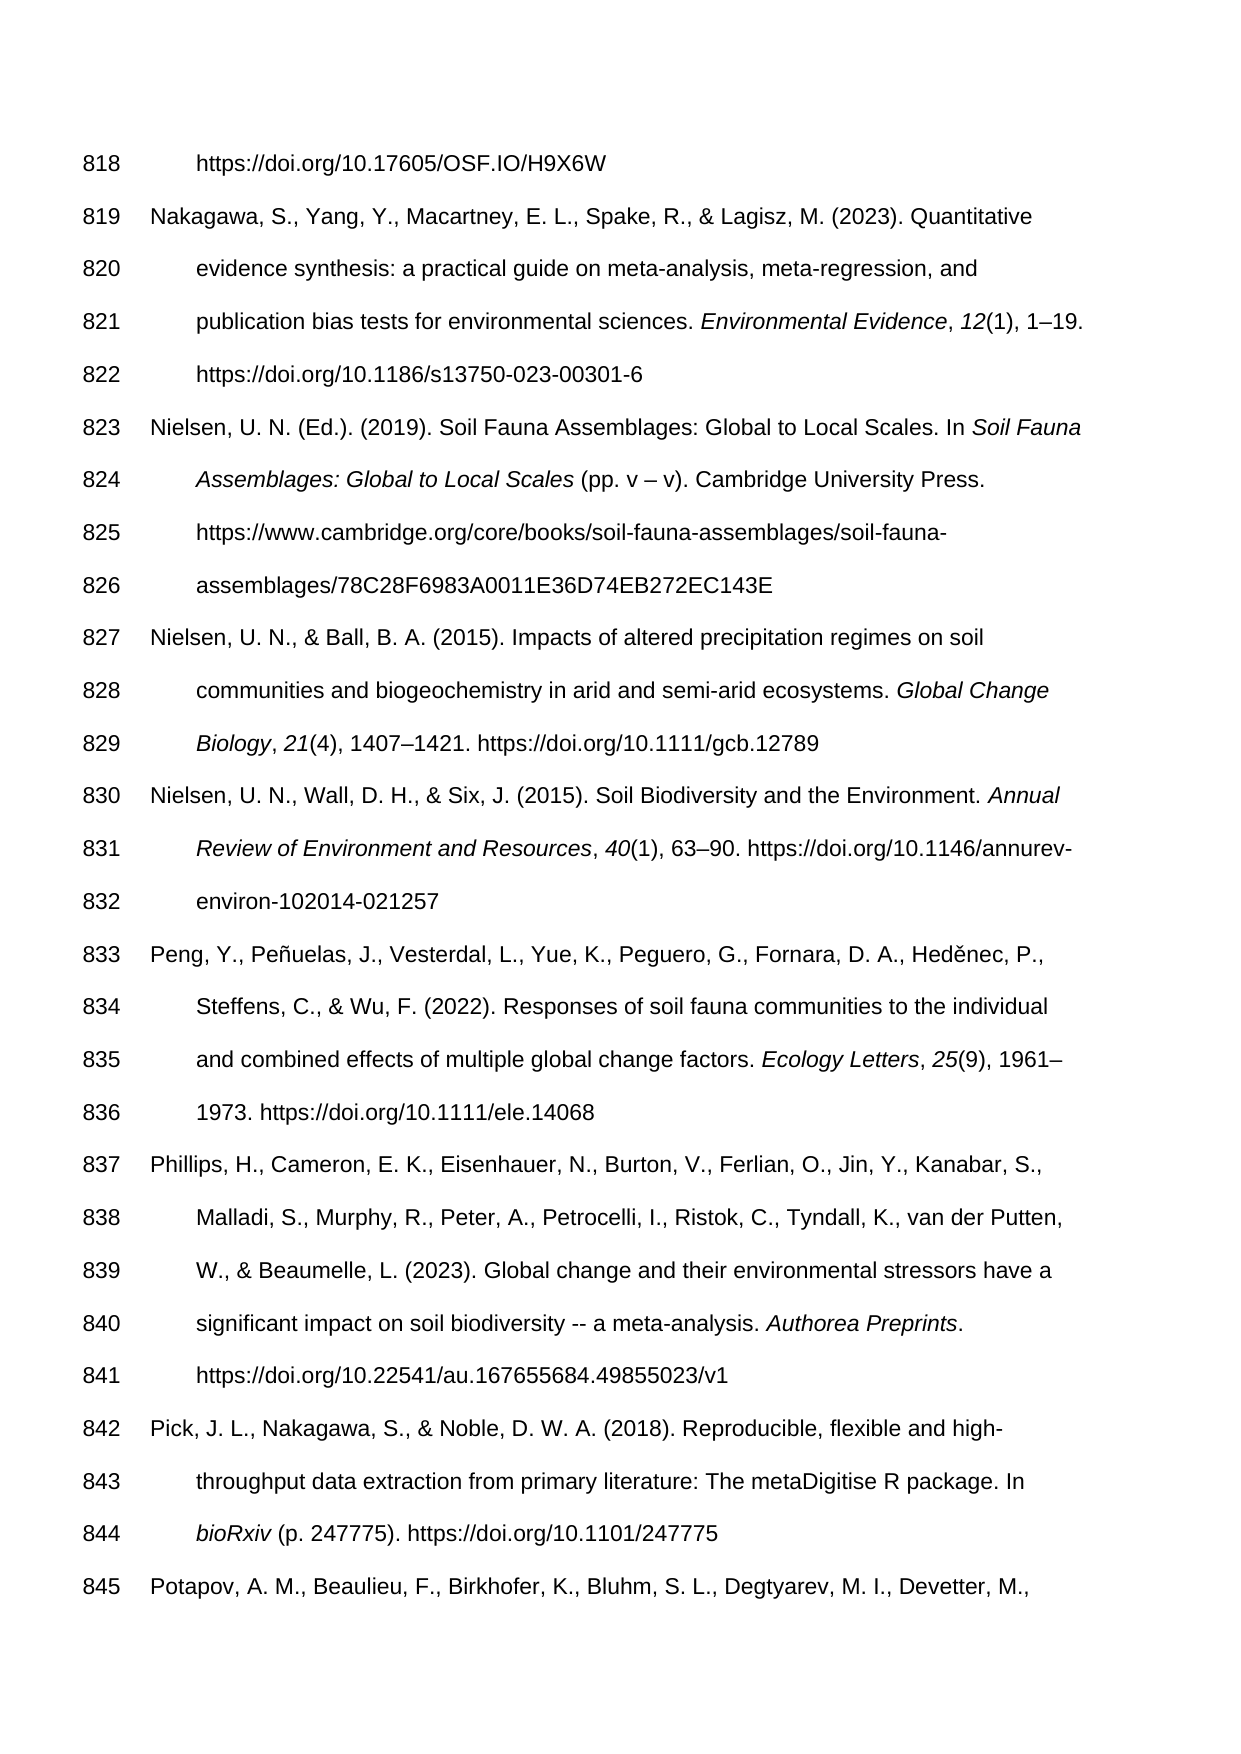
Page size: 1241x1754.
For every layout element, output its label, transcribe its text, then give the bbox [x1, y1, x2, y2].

text Nielsen, U. N. (Ed.). (2019). Soil Fauna Assemblages: Global to Local Scales. In Soil Fauna Assemblages: Global to Local Scales (pp. v – v). Cambridge University Press. https://www.cambridge.org/core/books/soil-fauna-assemblages/soil-fauna-assemblages/78C28F6983A0011E36D74EB272EC143E [150, 413, 1090, 598]
text Nielsen, U. N., Wall, D. H., & Six, J. (2015). Soil Biodiversity and the Environment. Annual Review of Environment and Resources, 40(1), 63–90. https://doi.org/10.1146/annurev-environ-102014-021257 [150, 782, 1090, 914]
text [150, 150, 1090, 176]
text Pick, J. L., Nakagawa, S., & Noble, D. W. A. (2018). Reproducible, flexible and high-throughput data extraction from primary literature: The metaDigitise R package. In bioRxiv (p. 247775). https://doi.org/10.1101/247775 [150, 1415, 1090, 1547]
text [150, 1573, 1090, 1599]
text Phillips, H., Cameron, E. K., Eisenhauer, N., Burton, V., Ferlian, O., Jin, Y., Kanabar, S., Malladi, S., Murphy, R., Peter, A., Petrocelli, I., Ristok, C., Tyndall, K., van der Putten, W., & Beaumelle, L. (2023). Global change and their environmental stressors have a significant impact on soil biodiversity -- a meta-analysis. Authorea Preprints. https://doi.org/10.22541/au.167655684.49855023/v1 [150, 1151, 1090, 1389]
text Peng, Y., Peñuelas, J., Vesterdal, L., Yue, K., Peguero, G., Fornara, D. A., Heděnec, P., Steffens, C., & Wu, F. (2022). Responses of soil fauna communities to the individual and combined effects of multiple global change factors. Ecology Letters, 25(9), 1961–1973. https://doi.org/10.1111/ele.14068 [150, 941, 1090, 1125]
text Nakagawa, S., Yang, Y., Macartney, E. L., Spake, R., & Lagisz, M. (2023). Quantitative evidence synthesis: a practical guide on meta-analysis, meta-regression, and publication bias tests for environmental sciences. Environmental Evidence, 12(1), 1–19. https://doi.org/10.1186/s13750-023-00301-6 [150, 203, 1090, 387]
text Nielsen, U. N., & Ball, B. A. (2015). Impacts of altered precipitation regimes on soil communities and biogeochemistry in arid and semi-arid ecosystems. Global Change Biology, 21(4), 1407–1421. https://doi.org/10.1111/gcb.12789 [150, 624, 1090, 756]
